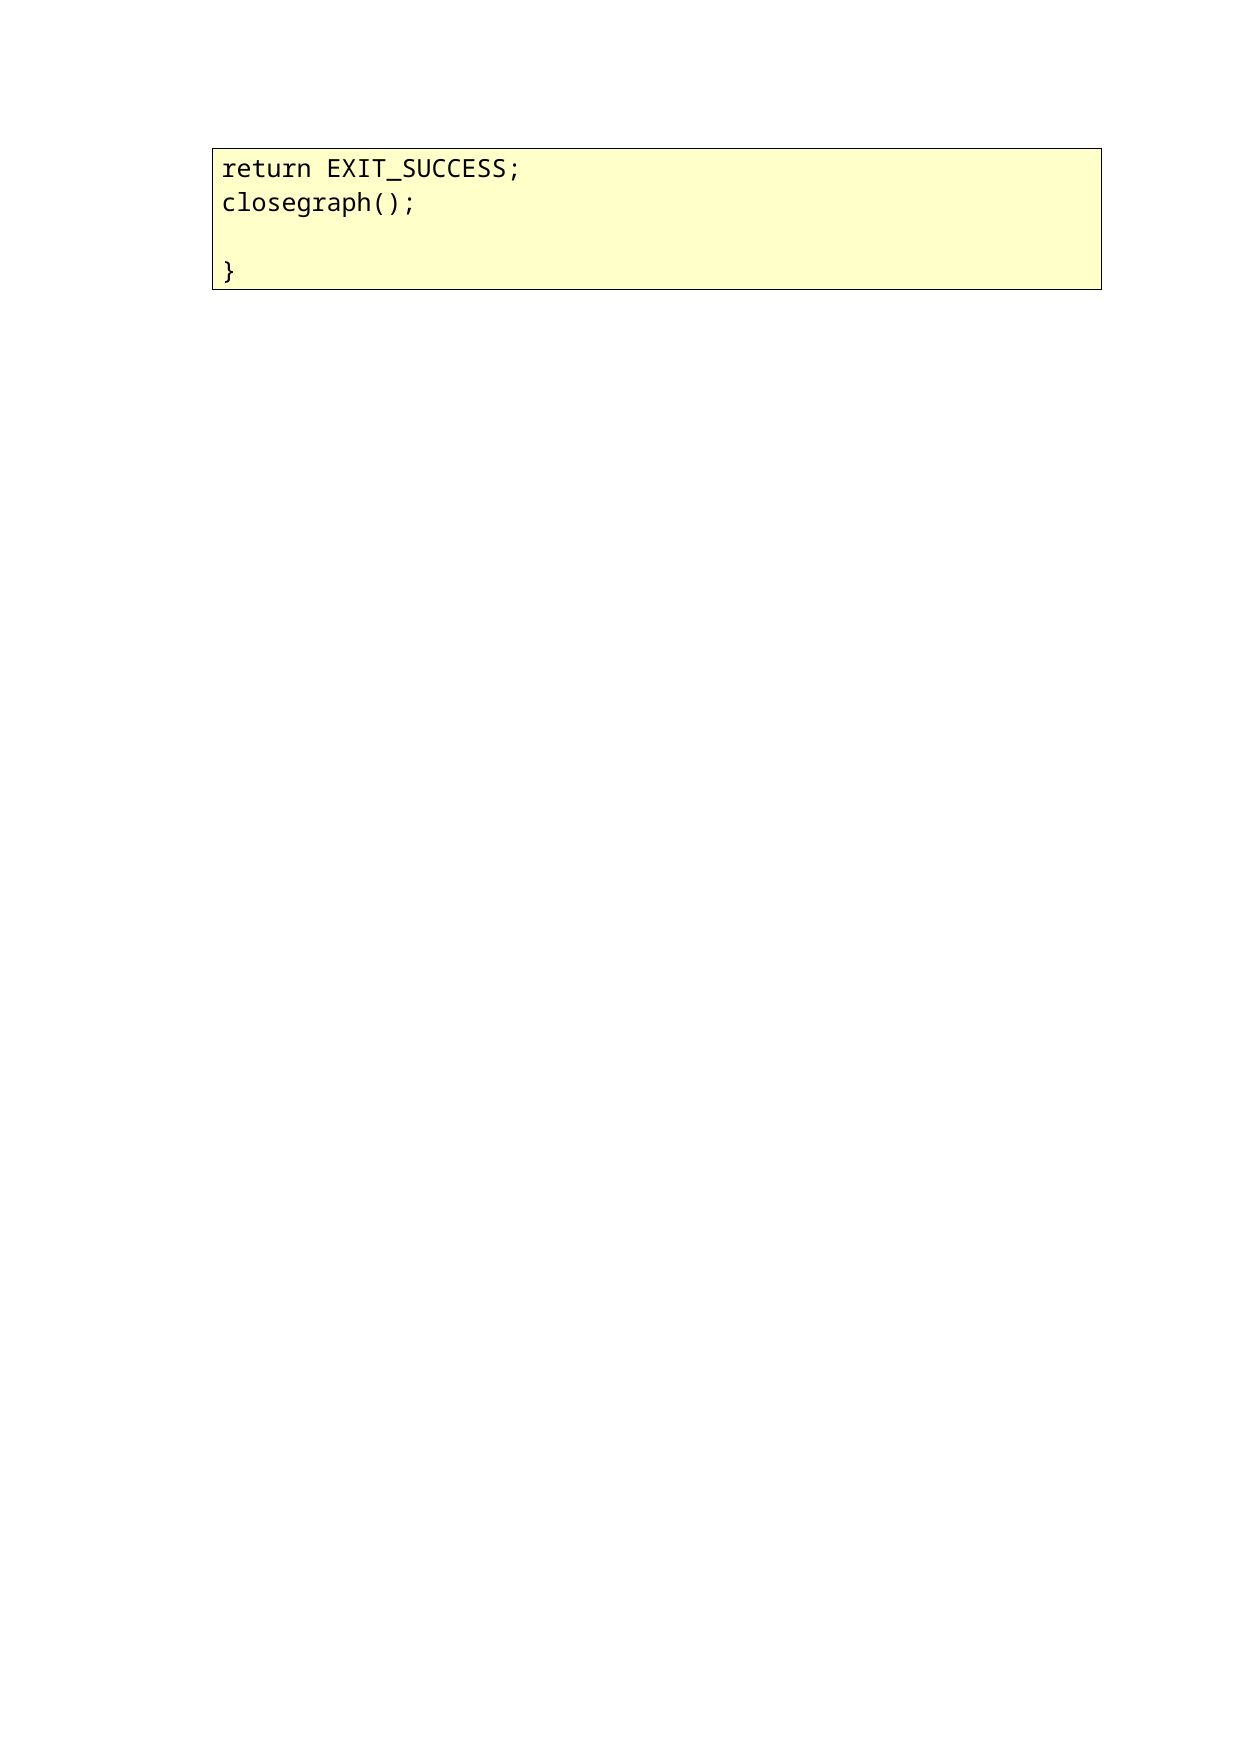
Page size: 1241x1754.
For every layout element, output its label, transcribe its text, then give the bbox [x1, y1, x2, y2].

text return EXIT_SUCCESS; [213, 149, 1101, 182]
text } [213, 250, 1101, 289]
text closegraph(); [213, 182, 1101, 216]
